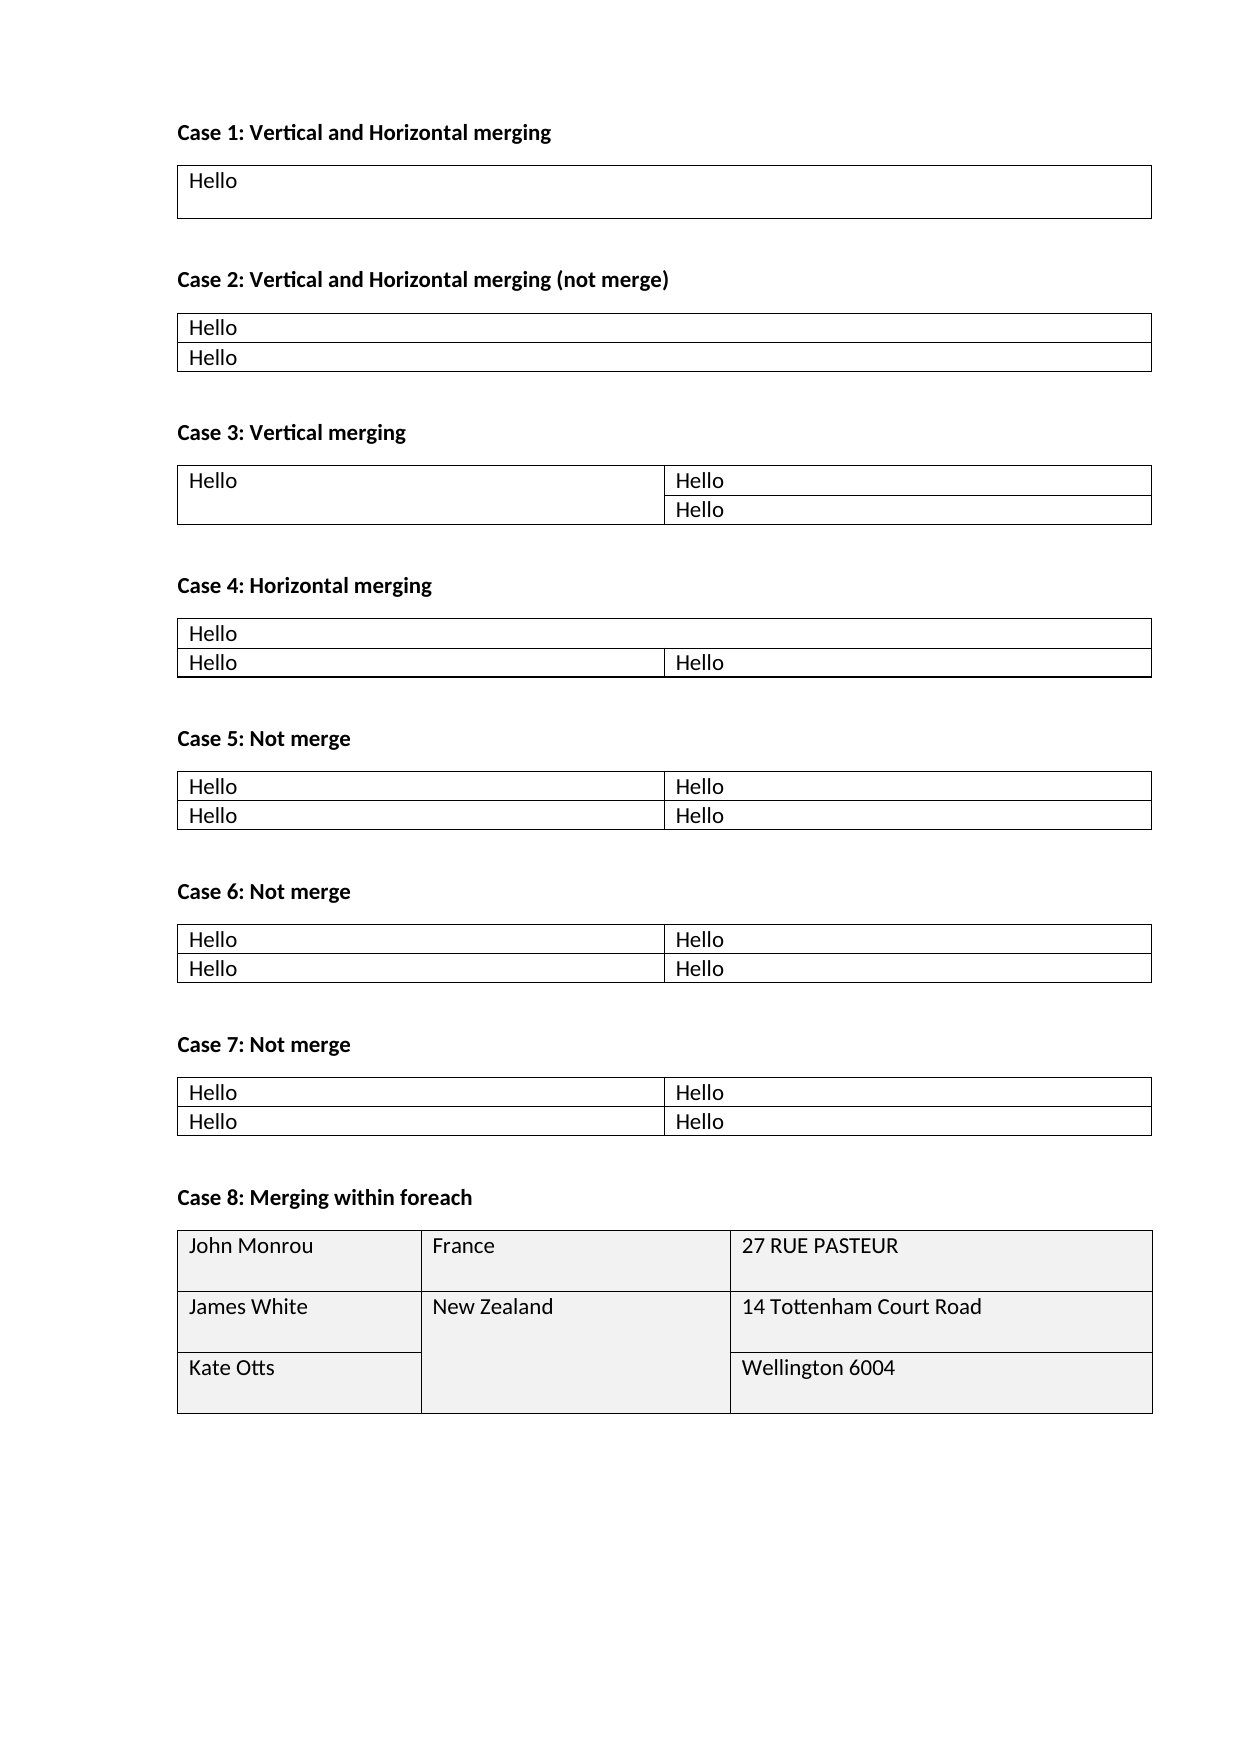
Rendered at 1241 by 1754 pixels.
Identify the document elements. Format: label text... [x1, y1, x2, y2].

text Case 6: Not merge [177, 877, 1152, 905]
table_header Hello [178, 166, 1151, 218]
text Case 1: Vertical and Horizontal merging [177, 118, 1152, 146]
table_header John Monrou [178, 1231, 421, 1291]
table_cell Hello [665, 1107, 1151, 1135]
table_header Hello [178, 314, 1151, 342]
text Case 8: Merging within foreach [177, 1183, 1152, 1211]
text Case 3: Vertical merging [177, 418, 1152, 447]
table_header Hello [178, 466, 664, 523]
text Case 5: Not merge [177, 724, 1152, 752]
table_cell Hello [178, 801, 664, 829]
text Case 7: Not merge [177, 1030, 1152, 1058]
table_header Hello [665, 772, 1151, 800]
table_cell Hello [178, 954, 664, 982]
table_cell Hello [178, 343, 1151, 371]
table_cell Wellington 6004 [731, 1353, 1152, 1412]
text Case 4: Horizontal merging [177, 571, 1152, 599]
table_cell Hello [665, 801, 1151, 829]
table_header France [422, 1231, 730, 1291]
table_cell New Zealand [422, 1292, 730, 1412]
table_header Hello [665, 1078, 1151, 1106]
table_cell Hello [665, 496, 1151, 523]
table_cell Kate Otts [178, 1353, 421, 1412]
table_header Hello [178, 772, 664, 800]
table_header Hello [178, 619, 1151, 647]
table_cell Hello [178, 649, 664, 676]
table_cell Hello [665, 649, 1151, 676]
table_cell Hello [178, 1107, 664, 1135]
table_cell James White [178, 1292, 421, 1352]
table_header Hello [178, 1078, 664, 1106]
table_header Hello [665, 925, 1151, 953]
table_cell Hello [665, 954, 1151, 982]
table_header 27 RUE PASTEUR [731, 1231, 1152, 1291]
text Case 2: Vertical and Horizontal merging (not merge) [177, 266, 1152, 294]
table_header Hello [665, 466, 1151, 494]
table_header Hello [178, 925, 664, 953]
table_cell 14 Tottenham Court Road [731, 1292, 1152, 1352]
